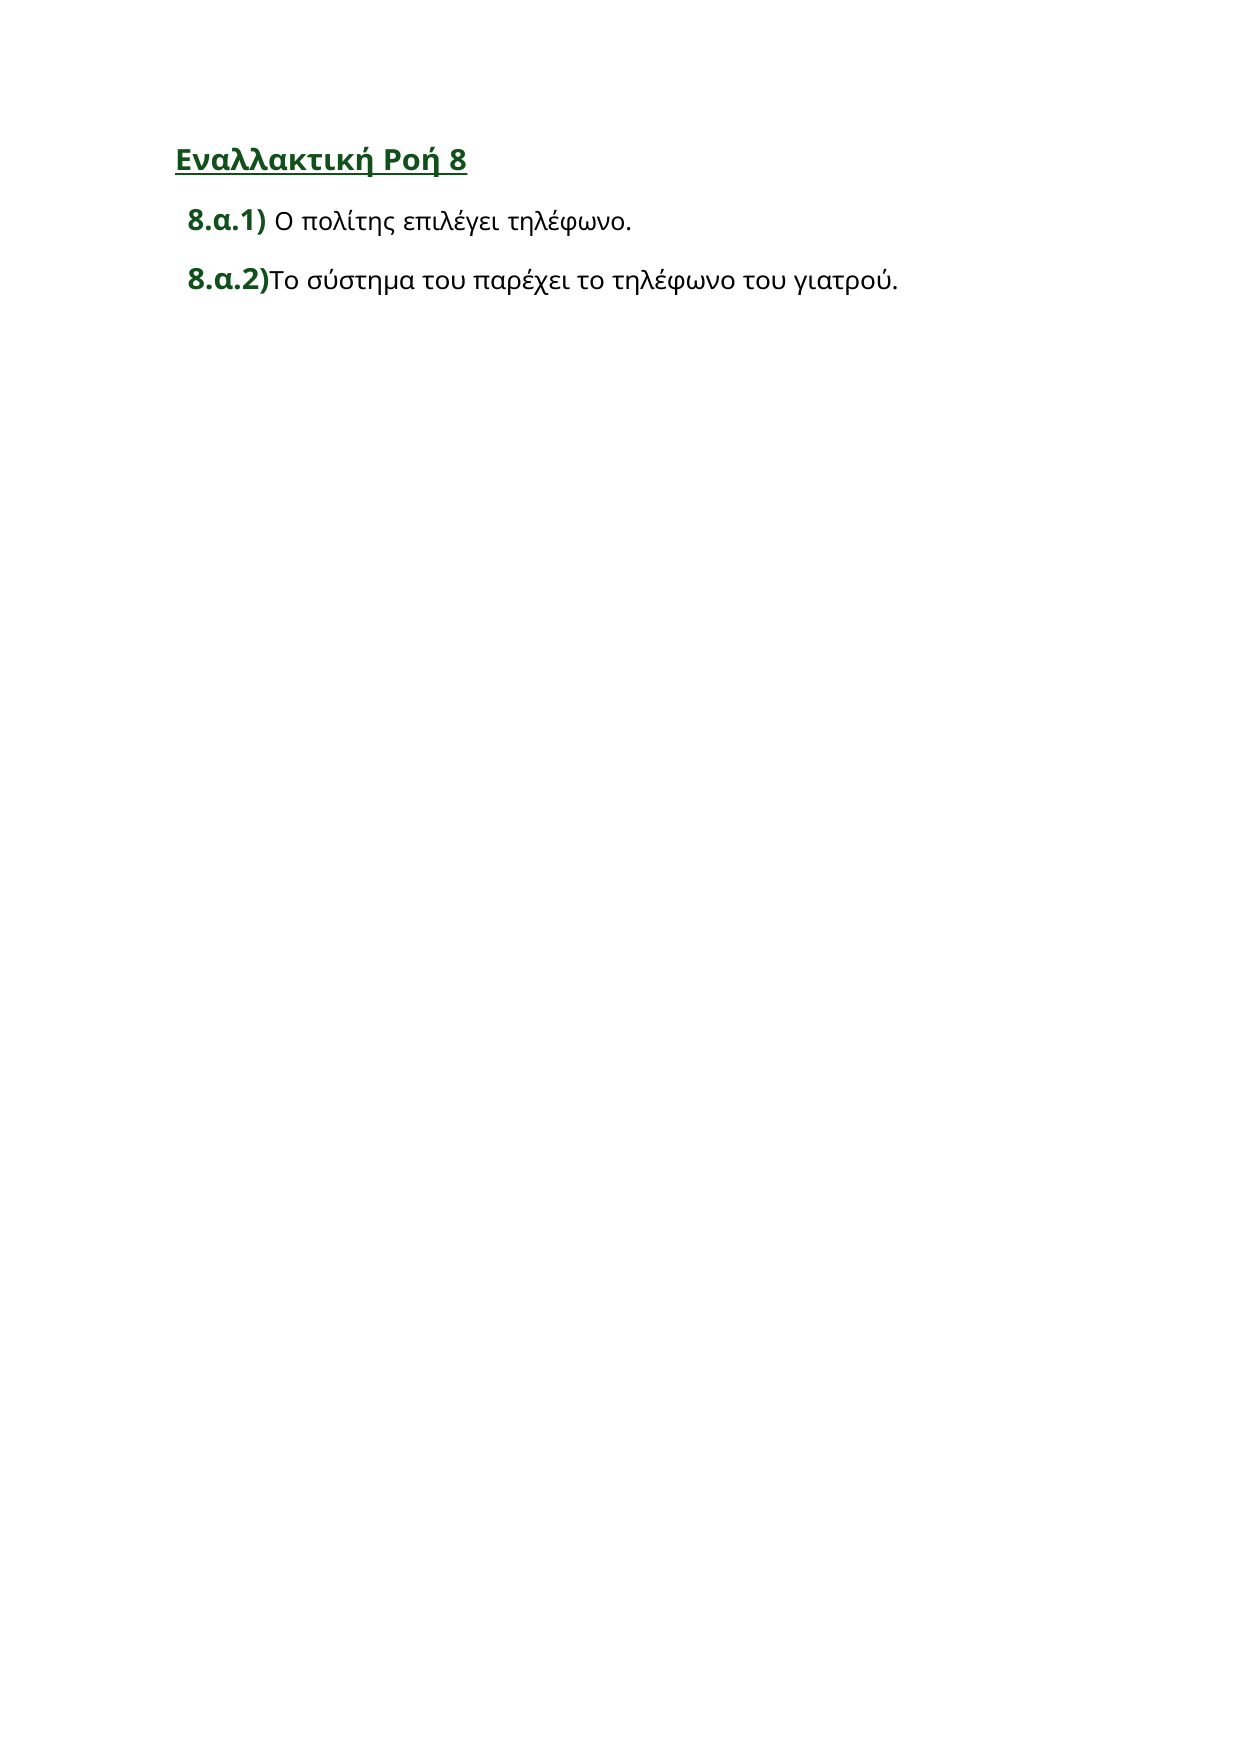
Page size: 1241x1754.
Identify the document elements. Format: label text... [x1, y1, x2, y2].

text 8.α.1) Ο πολίτης επιλέγει τηλέφωνο. [187, 199, 1065, 238]
subtitle Εναλλακτική Ροή 8 [175, 139, 1065, 179]
text 8.α.2)Το σύστημα του παρέχει το τηλέφωνο του γιατρού. [187, 258, 1065, 298]
